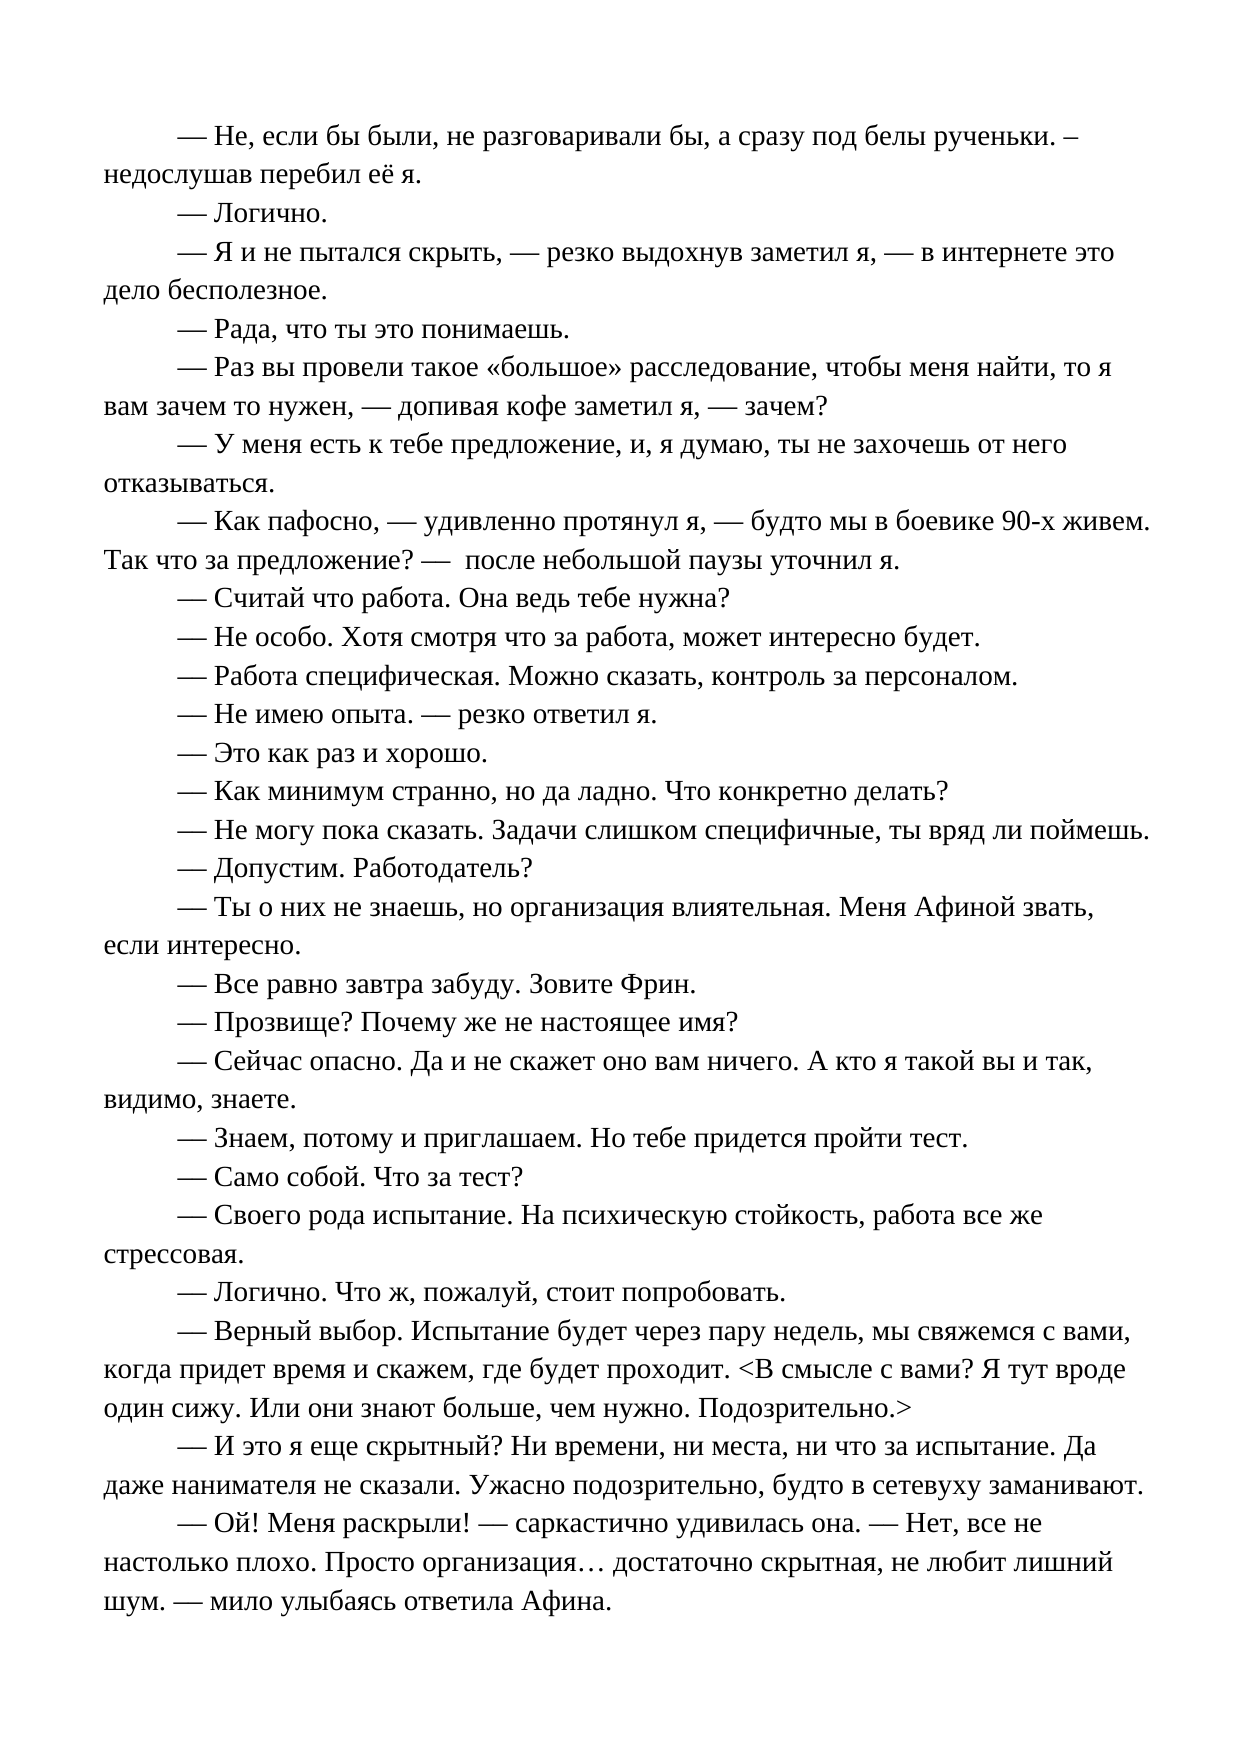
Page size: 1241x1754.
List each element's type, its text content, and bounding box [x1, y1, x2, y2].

text –– Не особо. Хотя смотря что за работа, может интересно будет. [103, 619, 1152, 653]
text –– Считай что работа. Она ведь тебе нужна? [103, 581, 1152, 614]
text — Я и не пытался скрыть, — резко выдохнув заметил я, — в интернете это дело бесполезное. [103, 234, 1152, 306]
text –– Не имею опыта. –– резко ответил я. [103, 696, 1152, 730]
text –– Логично. Что ж, пожалуй, стоит попробовать. [103, 1274, 1152, 1308]
text –– Работа специфическая. Можно сказать, контроль за персоналом. [103, 658, 1152, 691]
text –– Допустим. Работодатель? [103, 850, 1152, 884]
text –– Ты о них не знаешь, но организация влиятельная. Меня Афиной звать, если интересно. [103, 889, 1152, 961]
text — Как пафосно, — удивленно протянул я, — будто мы в боевике 90-х живем. Так что за предложение? –– после небольшой паузы уточнил я. [103, 503, 1152, 576]
text — У меня есть к тебе предложение, и, я думаю, ты не захочешь от него отказываться. [103, 426, 1152, 498]
text –– Знаем, потому и приглашаем. Но тебе придется пройти тест. [103, 1120, 1152, 1154]
text –– Как минимум странно, но да ладно. Что конкретно делать? [103, 773, 1152, 807]
text –– И это я еще скрытный? Ни времени, ни места, ни что за испытание. Да даже нанимателя не сказали. Ужасно подозрительно, будто в сетевуху заманивают. [103, 1428, 1152, 1501]
text — Логично. [103, 195, 1152, 229]
text –– Это как раз и хорошо. [103, 735, 1152, 768]
text –– Не могу пока сказать. Задачи слишком специфичные, ты вряд ли поймешь. [103, 812, 1152, 845]
text –– Своего рода испытание. На психическую стойкость, работа все же стрессовая. [103, 1197, 1152, 1269]
text –– Само собой. Что за тест? [103, 1159, 1152, 1192]
text –– Верный выбор. Испытание будет через пару недель, мы свяжемся с вами, когда придет время и скажем, где будет проходит. <В смысле с вами? Я тут вроде один сижу. Или они знают больше, чем нужно. Подозрительно.> [103, 1313, 1152, 1423]
text — Раз вы провели такое «большое» расследование, чтобы меня найти, то я вам зачем то нужен, — допивая кофе заметил я, — зачем? [103, 349, 1152, 421]
text — Рада, что ты это понимаешь. [103, 311, 1152, 344]
text –– Сейчас опасно. Да и не скажет оно вам ничего. А кто я такой вы и так, видимо, знаете. [103, 1043, 1152, 1115]
text –– Все равно завтра забуду. Зовите Фрин. [103, 966, 1152, 999]
text — Не, если бы были, не разговаривали бы, а сразу под белы рученьки. – недослушав перебил её я. [103, 118, 1152, 190]
text –– Прозвище? Почему же не настоящее имя? [103, 1004, 1152, 1038]
